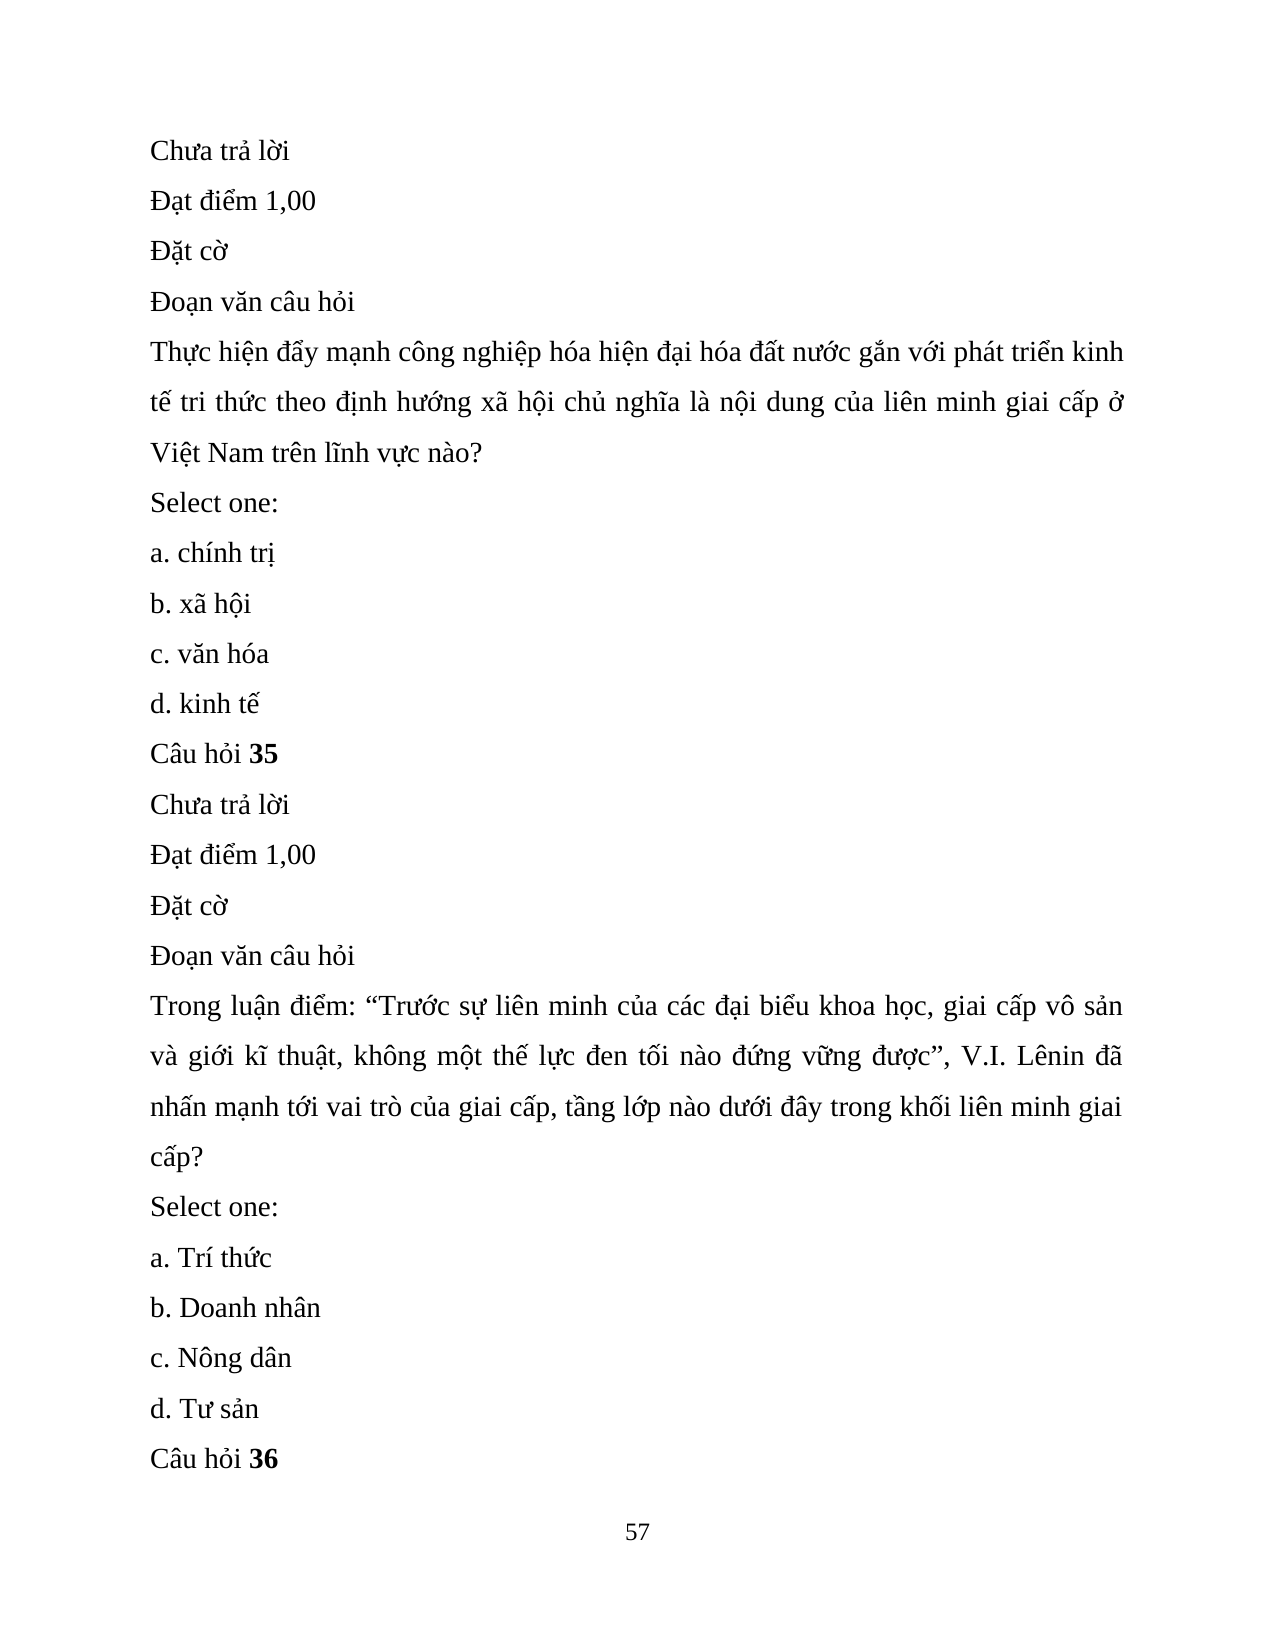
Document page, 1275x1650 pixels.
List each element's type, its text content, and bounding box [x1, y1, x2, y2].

text Thực hiện đẩy mạnh công nghiệp hóa hiện đại hóa đất nước gắn với phát triển kinh tế tri thức theo định hướng xã hội chủ nghĩa là nội dung của liên minh giai cấp ở Việt Nam trên lĩnh vực nào? [150, 334, 1125, 468]
text d. Tư sản [150, 1391, 1125, 1424]
text Đoạn văn câu hỏi [150, 938, 1125, 971]
text c. văn hóa [150, 636, 1125, 669]
text Select one: [150, 1189, 1125, 1223]
text a. chính trị [150, 535, 1125, 569]
text c. Nông dân [150, 1340, 1125, 1374]
text Trong luận điểm: “Trước sự liên minh của các đại biểu khoa học, giai cấp vô sản và giới kĩ thuật, không một thế lực đen tối nào đứng vững được”, V.I. Lênin đã nhấn mạnh tới vai trò của giai cấp, tầng lớp nào dưới đây trong khối liên minh giai cấp? [150, 988, 1125, 1173]
text Đạt điểm 1,00 [150, 837, 1125, 871]
text Select one: [150, 485, 1125, 519]
text Câu hỏi 35 [150, 737, 1125, 770]
text Đạt điểm 1,00 [150, 183, 1125, 217]
text Đặt cờ [150, 233, 1125, 267]
text b. xã hội [150, 586, 1125, 619]
text Đặt cờ [150, 888, 1125, 921]
text Câu hỏi 36 [150, 1441, 1125, 1474]
text a. Trí thức [150, 1240, 1125, 1273]
text d. kinh tế [150, 686, 1125, 720]
text Chưa trả lời [150, 133, 1125, 166]
text Chưa trả lời [150, 787, 1125, 821]
text b. Doanh nhân [150, 1290, 1125, 1324]
text Đoạn văn câu hỏi [150, 284, 1125, 317]
